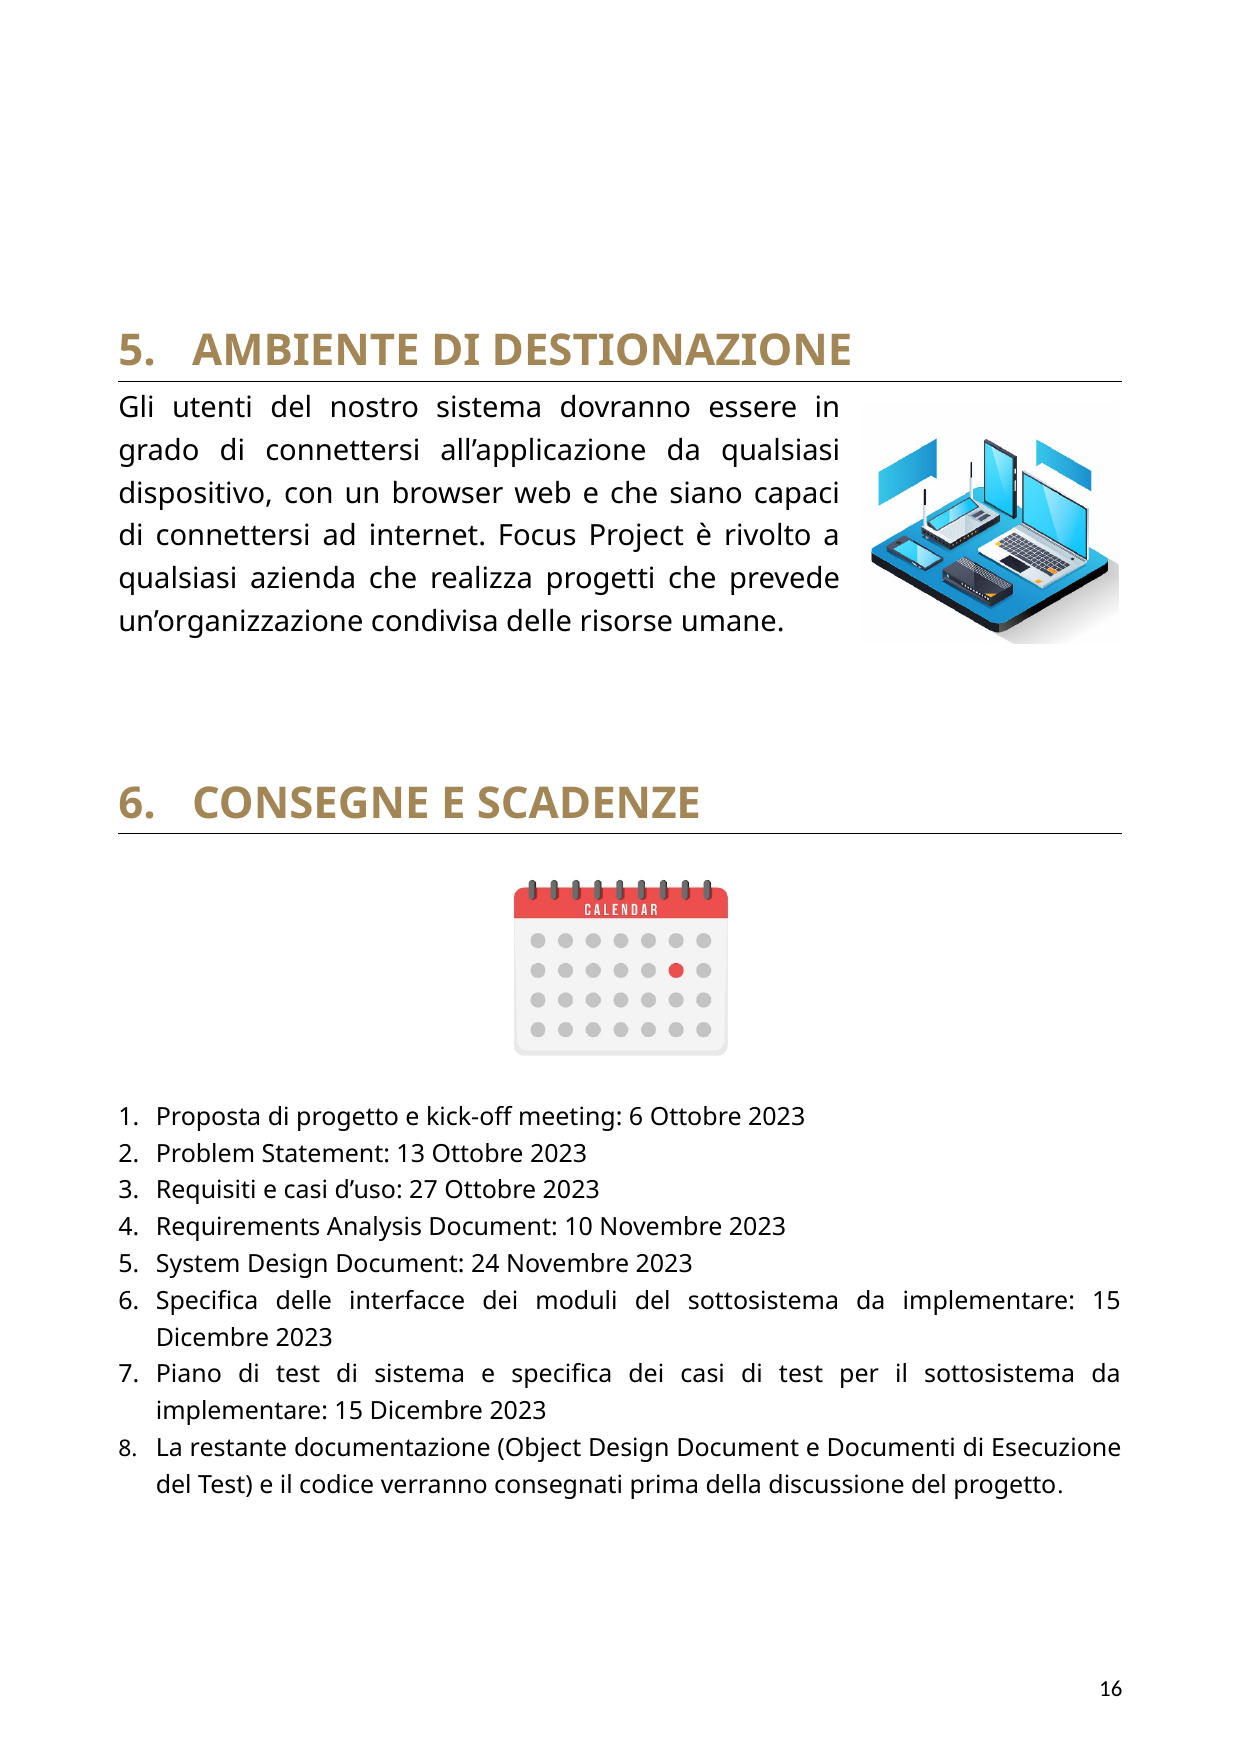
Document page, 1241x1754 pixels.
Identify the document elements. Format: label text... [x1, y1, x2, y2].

list AMBIENTE DI DESTIONAZIONE [118, 319, 1122, 381]
list La restante documentazione (Object Design Document e Documenti di Esecuzione del Test) e il codice verranno consegnati prima della discussione del progetto. [118, 1429, 1122, 1500]
list Piano di test di sistema e specifica dei casi di test per il sottosistema da implementare: 15 Dicembre 2023 [118, 1356, 1122, 1427]
list Requisiti e casi d’uso: 27 Ottobre 2023 [118, 1172, 1122, 1206]
list Proposta di progetto e kick-off meeting: 6 Ottobre 2023 [118, 1099, 1122, 1133]
list System Design Document: 24 Novembre 2023 [118, 1246, 1122, 1280]
list Requirements Analysis Document: 10 Novembre 2023 [118, 1209, 1122, 1243]
text Gli utenti del nostro sistema dovranno essere in grado di connettersi all’applicazione da qualsiasi dispositivo, con un browser web e che siano capaci di connettersi ad internet. Focus Project è rivolto a qualsiasi azienda che realizza progetti che prevede un’organizzazione condivisa delle risorse umane. [118, 386, 1122, 640]
picture [508, 875, 733, 1060]
list Problem Statement: 13 Ottobre 2023 [118, 1135, 1122, 1169]
list CONSEGNE E SCADENZE [118, 772, 1122, 833]
list Specifica delle interfacce dei moduli del sottosistema da implementare: 15 Dicembre 2023 [118, 1282, 1122, 1353]
picture [859, 403, 1119, 644]
